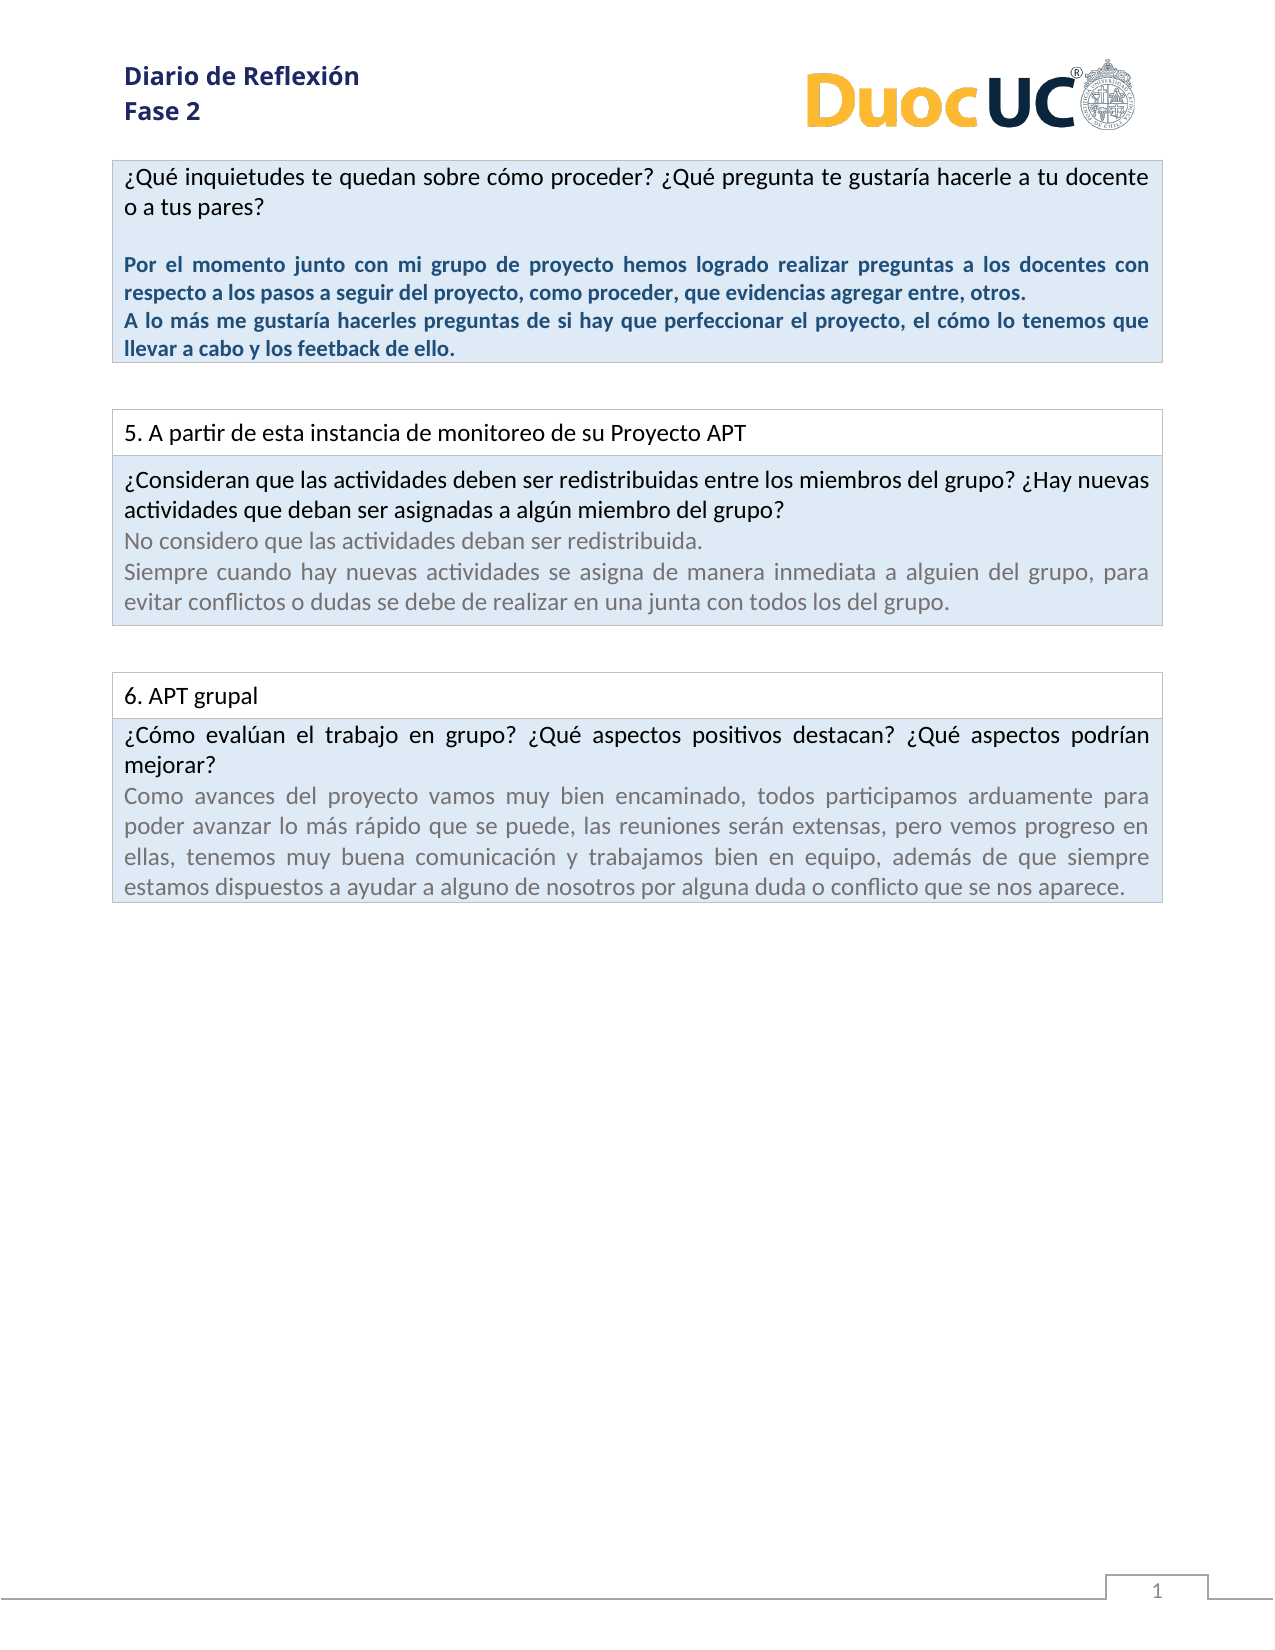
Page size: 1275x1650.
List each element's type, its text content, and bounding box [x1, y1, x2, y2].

table_cell ¿Consideran que las actividades deben ser redistribuidas entre los miembros del grupo? ¿Hay nuevas actividades que deban ser asignadas a algún miembro del grupo? No considero que las actividades deban ser redistribuida. Siempre cuando hay nuevas actividades se asigna de manera inmediata a alguien del grupo, para evitar conflictos o dudas se debe de realizar en una junta con todos los del grupo. [113, 456, 1162, 625]
table_cell ¿Qué inquietudes te quedan sobre cómo proceder? ¿Qué pregunta te gustaría hacerle a tu docente o a tus pares? Por el momento junto con mi grupo de proyecto hemos logrado realizar preguntas a los docentes con respecto a los pasos a seguir del proyecto, como proceder, que evidencias agregar entre, otros. A lo más me gustaría hacerles preguntas de si hay que perfeccionar el proyecto, el cómo lo tenemos que llevar a cabo y los feetback de ello. [113, 161, 1162, 362]
table_header 5. A partir de esta instancia de monitoreo de su Proyecto APT [113, 410, 1162, 454]
table_header 6. APT grupal [113, 673, 1162, 718]
table_cell ¿Cómo evalúan el trabajo en grupo? ¿Qué aspectos positivos destacan? ¿Qué aspectos podrían mejorar? Como avances del proyecto vamos muy bien encaminado, todos participamos arduamente para poder avanzar lo más rápido que se puede, las reuniones serán extensas, pero vemos progreso en ellas, tenemos muy buena comunicación y trabajamos bien en equipo, además de que siempre estamos dispuestos a ayudar a alguno de nosotros por alguna duda o conflicto que se nos aparece. [113, 719, 1162, 902]
picture [807, 59, 1135, 130]
